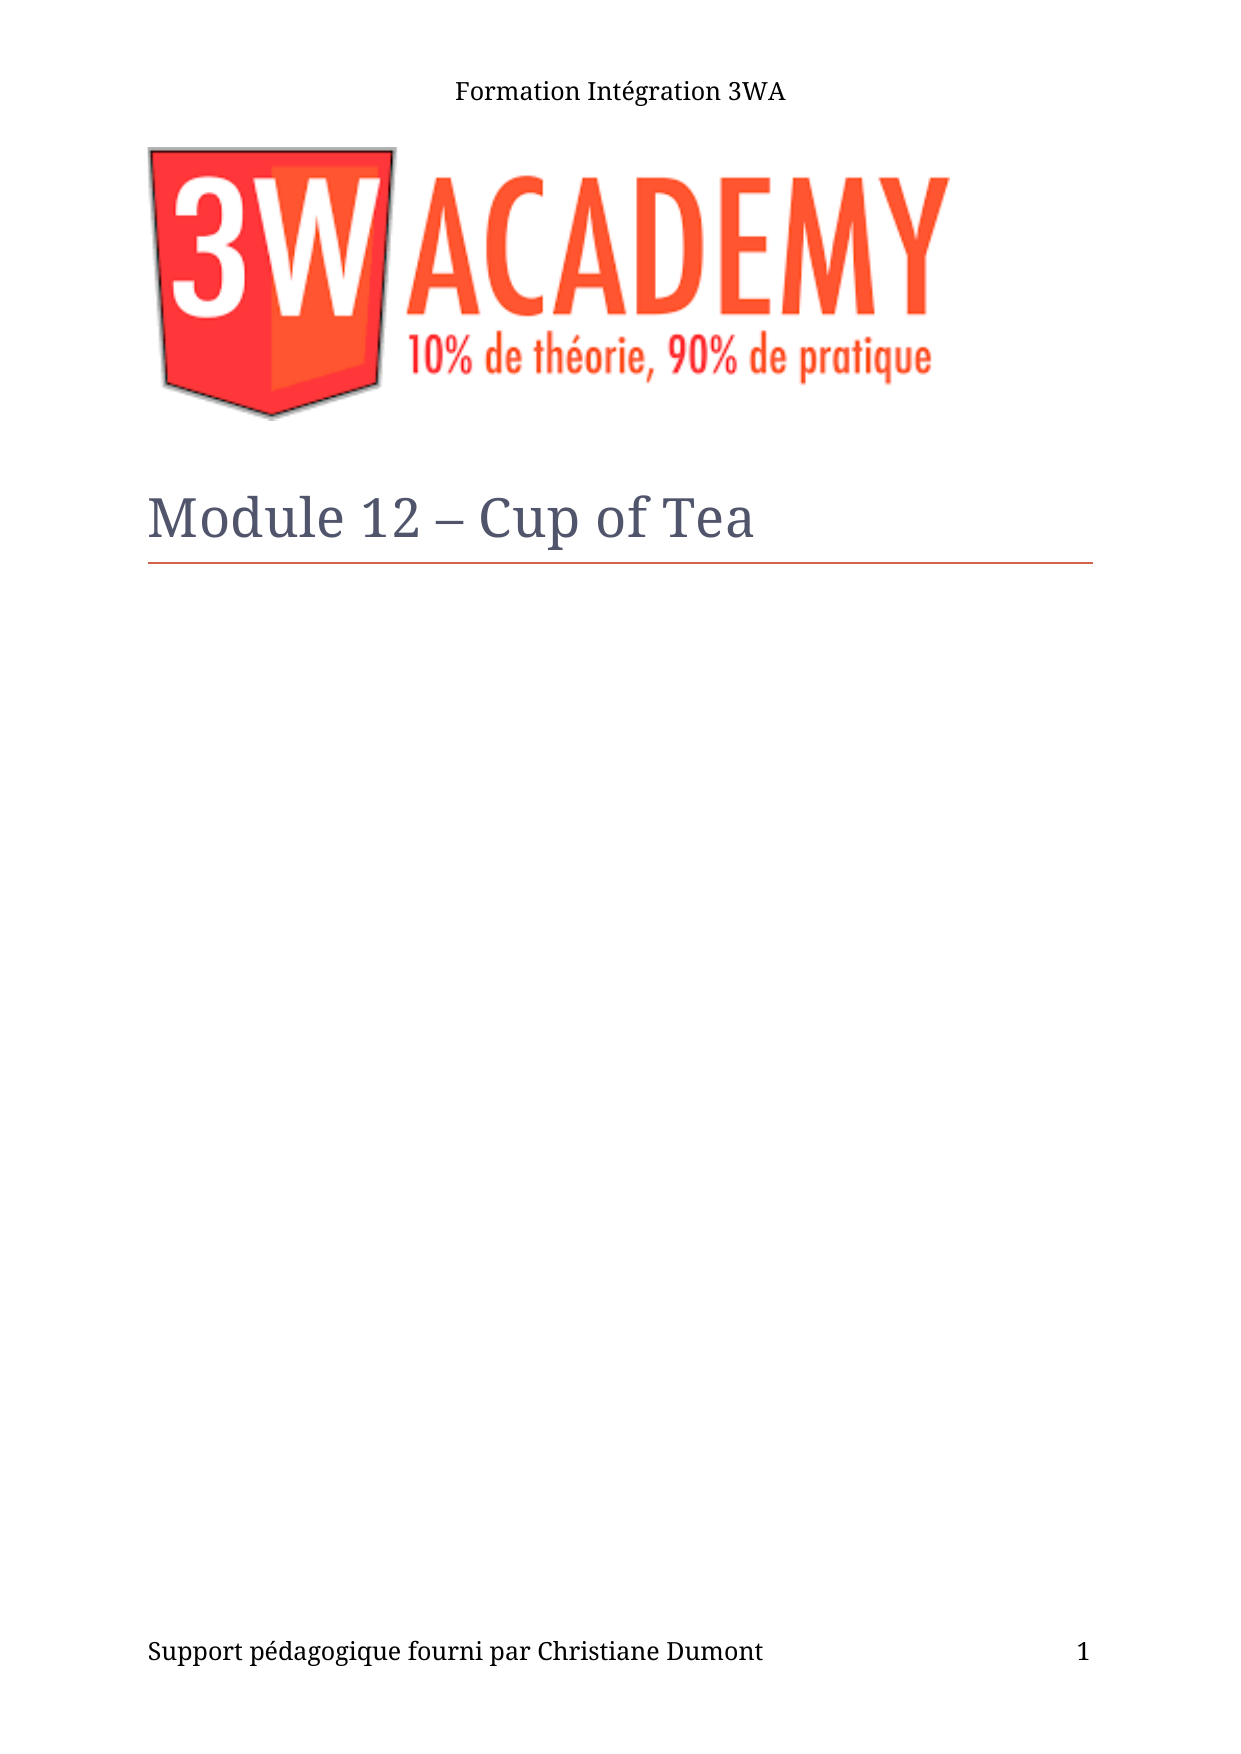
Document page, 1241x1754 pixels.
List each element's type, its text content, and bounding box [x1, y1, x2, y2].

title Module 12 – Cup of Tea [148, 479, 1093, 562]
picture [147, 147, 950, 421]
